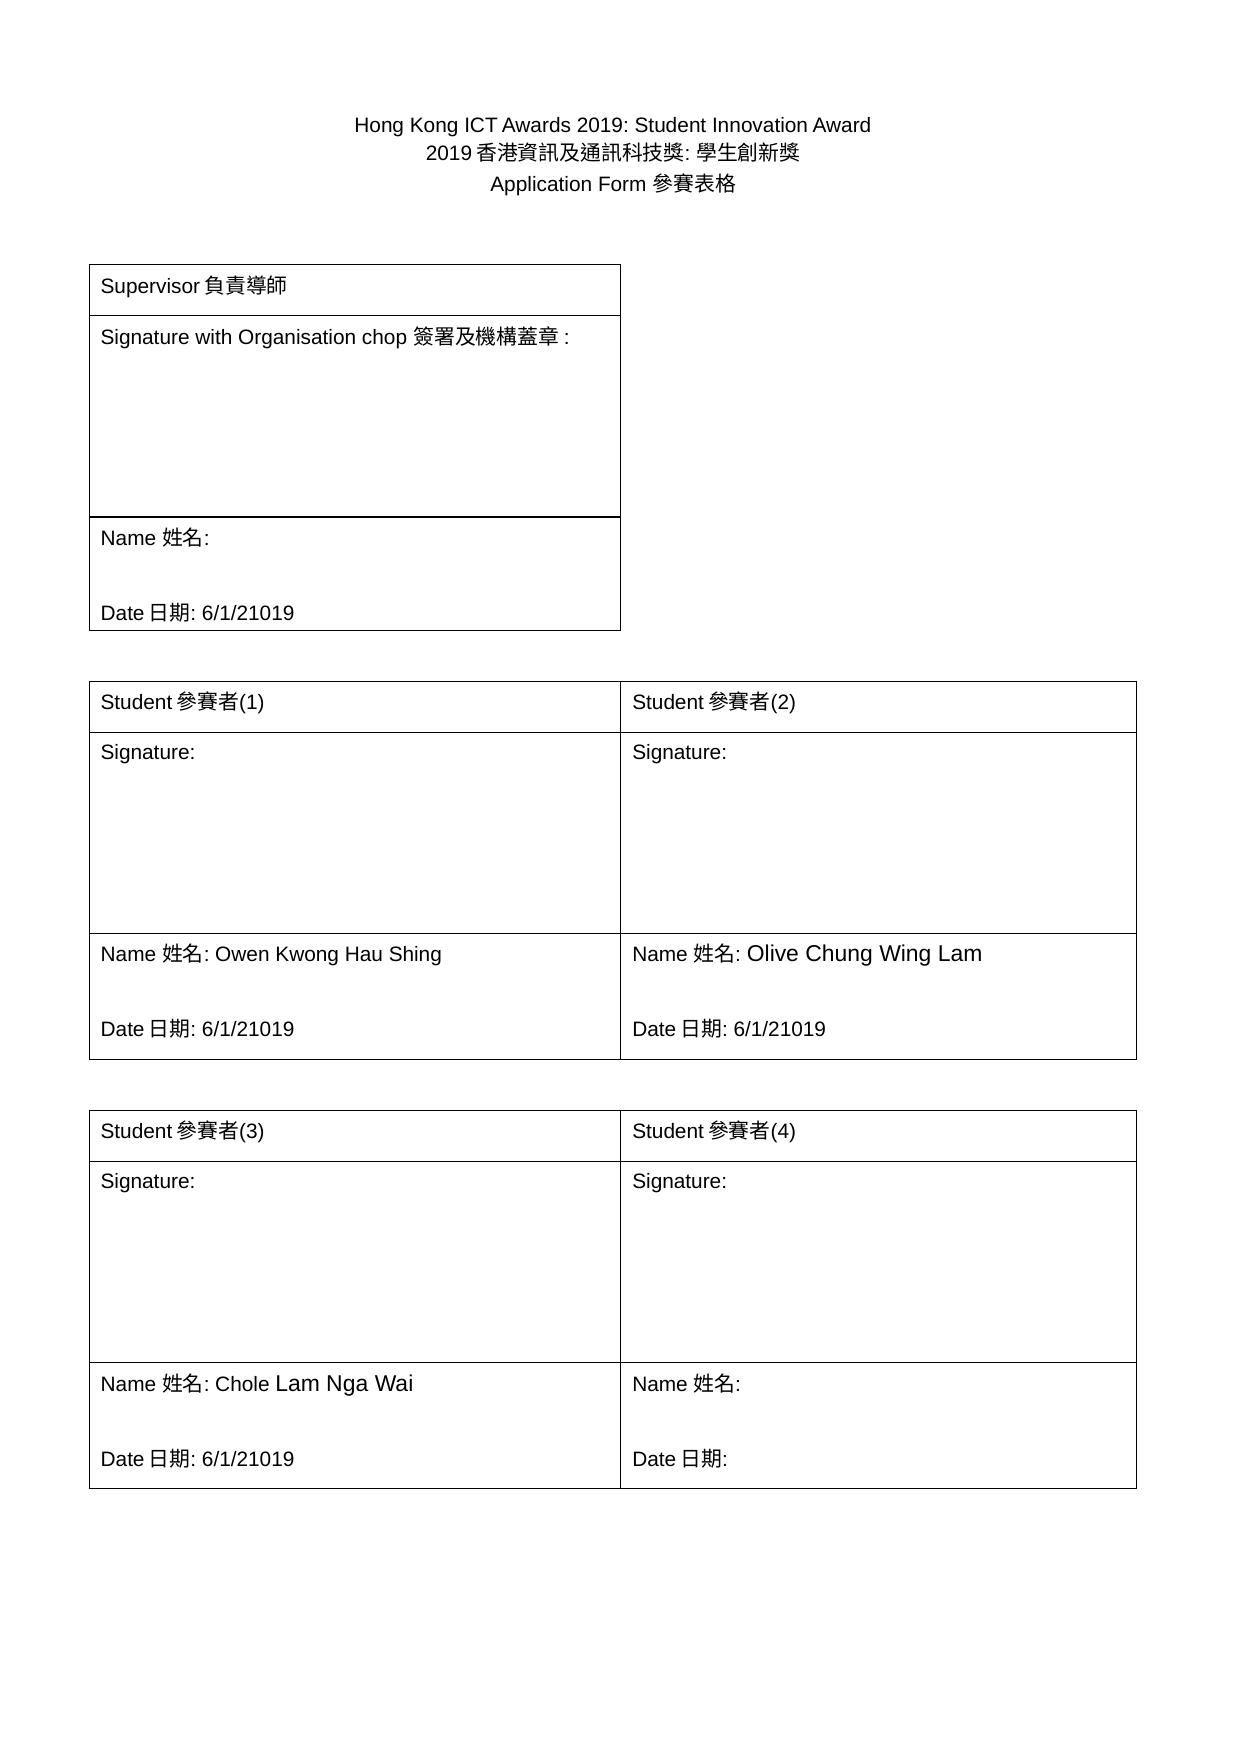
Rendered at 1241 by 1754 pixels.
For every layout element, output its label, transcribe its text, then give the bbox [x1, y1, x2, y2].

table_cell Name 姓名: Owen Kwong Hau Shing Date日期: 6/1/21019 [90, 934, 620, 1059]
table_header Student參賽者(3) [90, 1111, 620, 1161]
table_cell Signature: [621, 733, 1136, 933]
table_cell Signature: [90, 733, 620, 933]
table_header Supervisor負責導師 [90, 265, 620, 315]
table_header Student參賽者(4) [621, 1111, 1136, 1161]
table_header Student參賽者(2) [621, 682, 1136, 732]
table_cell Signature: [90, 1162, 620, 1362]
table_cell Signature: [621, 1162, 1136, 1362]
table_cell Name 姓名: Date日期: [621, 1363, 1136, 1488]
table_cell Name 姓名: Date日期: 6/1/21019 [90, 518, 620, 630]
table_cell Name 姓名: Olive Chung Wing Lam Date日期: 6/1/21019 [621, 934, 1136, 1059]
table_header Student參賽者(1) [90, 682, 620, 732]
table_cell Signature with Organisation chop 簽署及機構蓋章 : [90, 316, 620, 516]
table_cell Name 姓名: Chole Lam Nga Wai Date日期: 6/1/21019 [90, 1363, 620, 1488]
